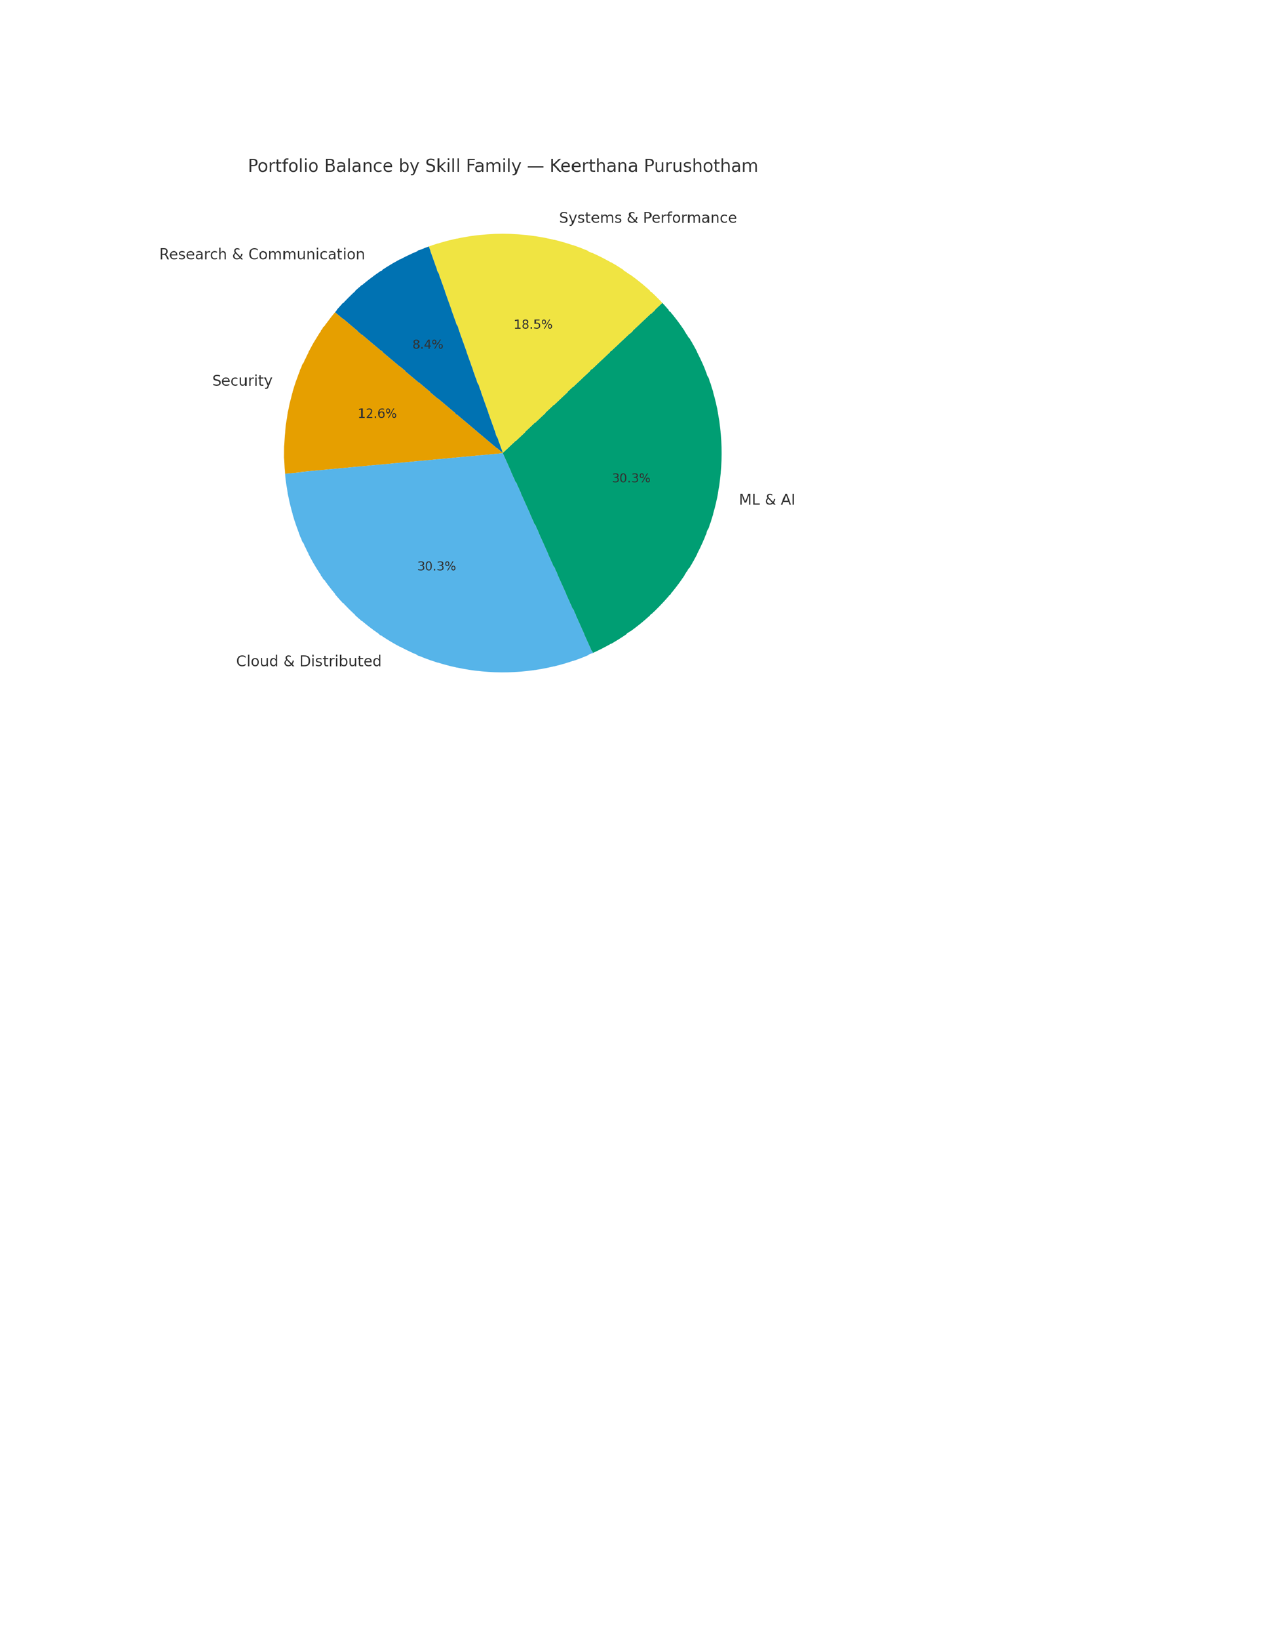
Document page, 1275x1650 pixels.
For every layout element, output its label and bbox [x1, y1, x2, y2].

picture [150, 150, 804, 736]
